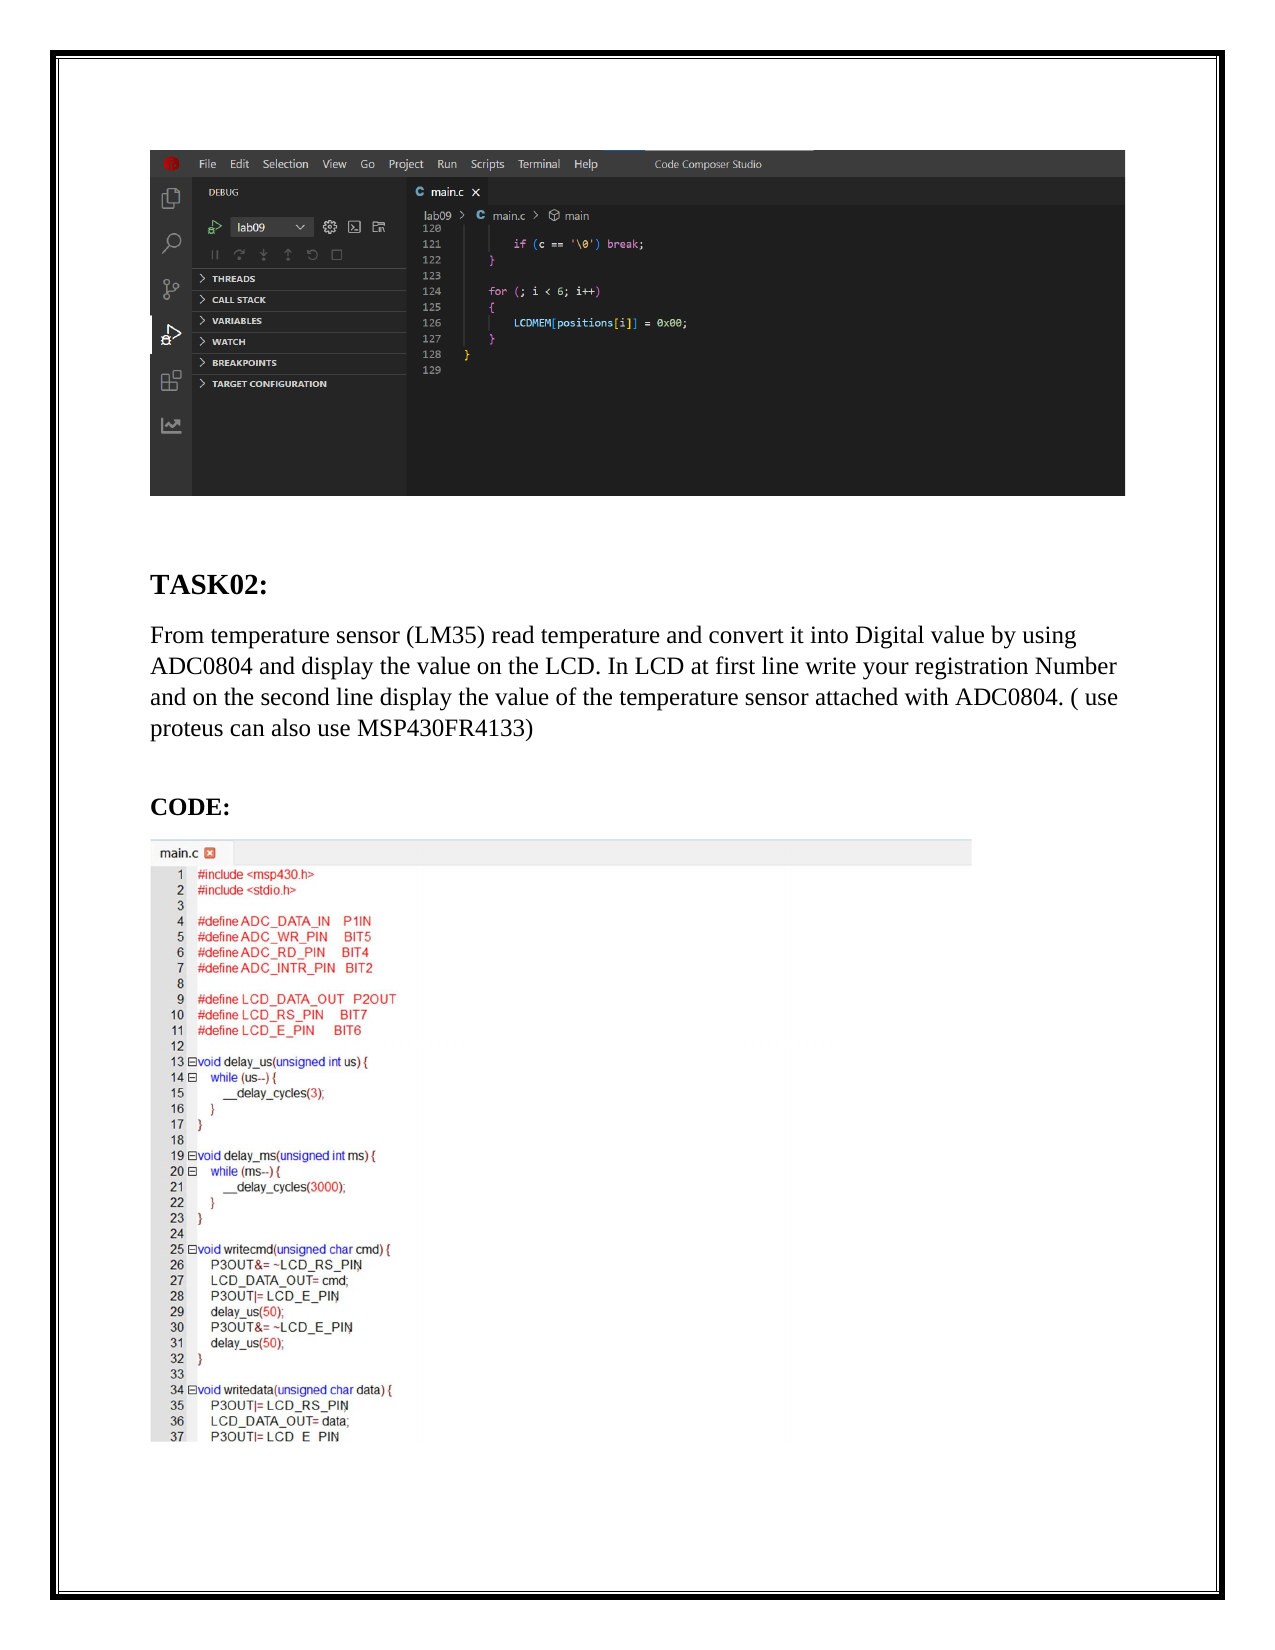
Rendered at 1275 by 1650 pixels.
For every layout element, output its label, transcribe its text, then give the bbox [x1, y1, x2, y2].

text From temperature sensor (LM35) read temperature and convert it into Digital value by using ADC0804 and display the value on the LCD. In LCD at first line write your registration Number and on the second line display the value of the temperature sensor attached with ADC0804. ( use proteus can also use MSP430FR4133) [150, 620, 1125, 773]
picture [150, 150, 1125, 496]
text TASK02: [150, 567, 1125, 601]
picture [150, 839, 972, 1442]
text CODE: [150, 792, 1125, 821]
